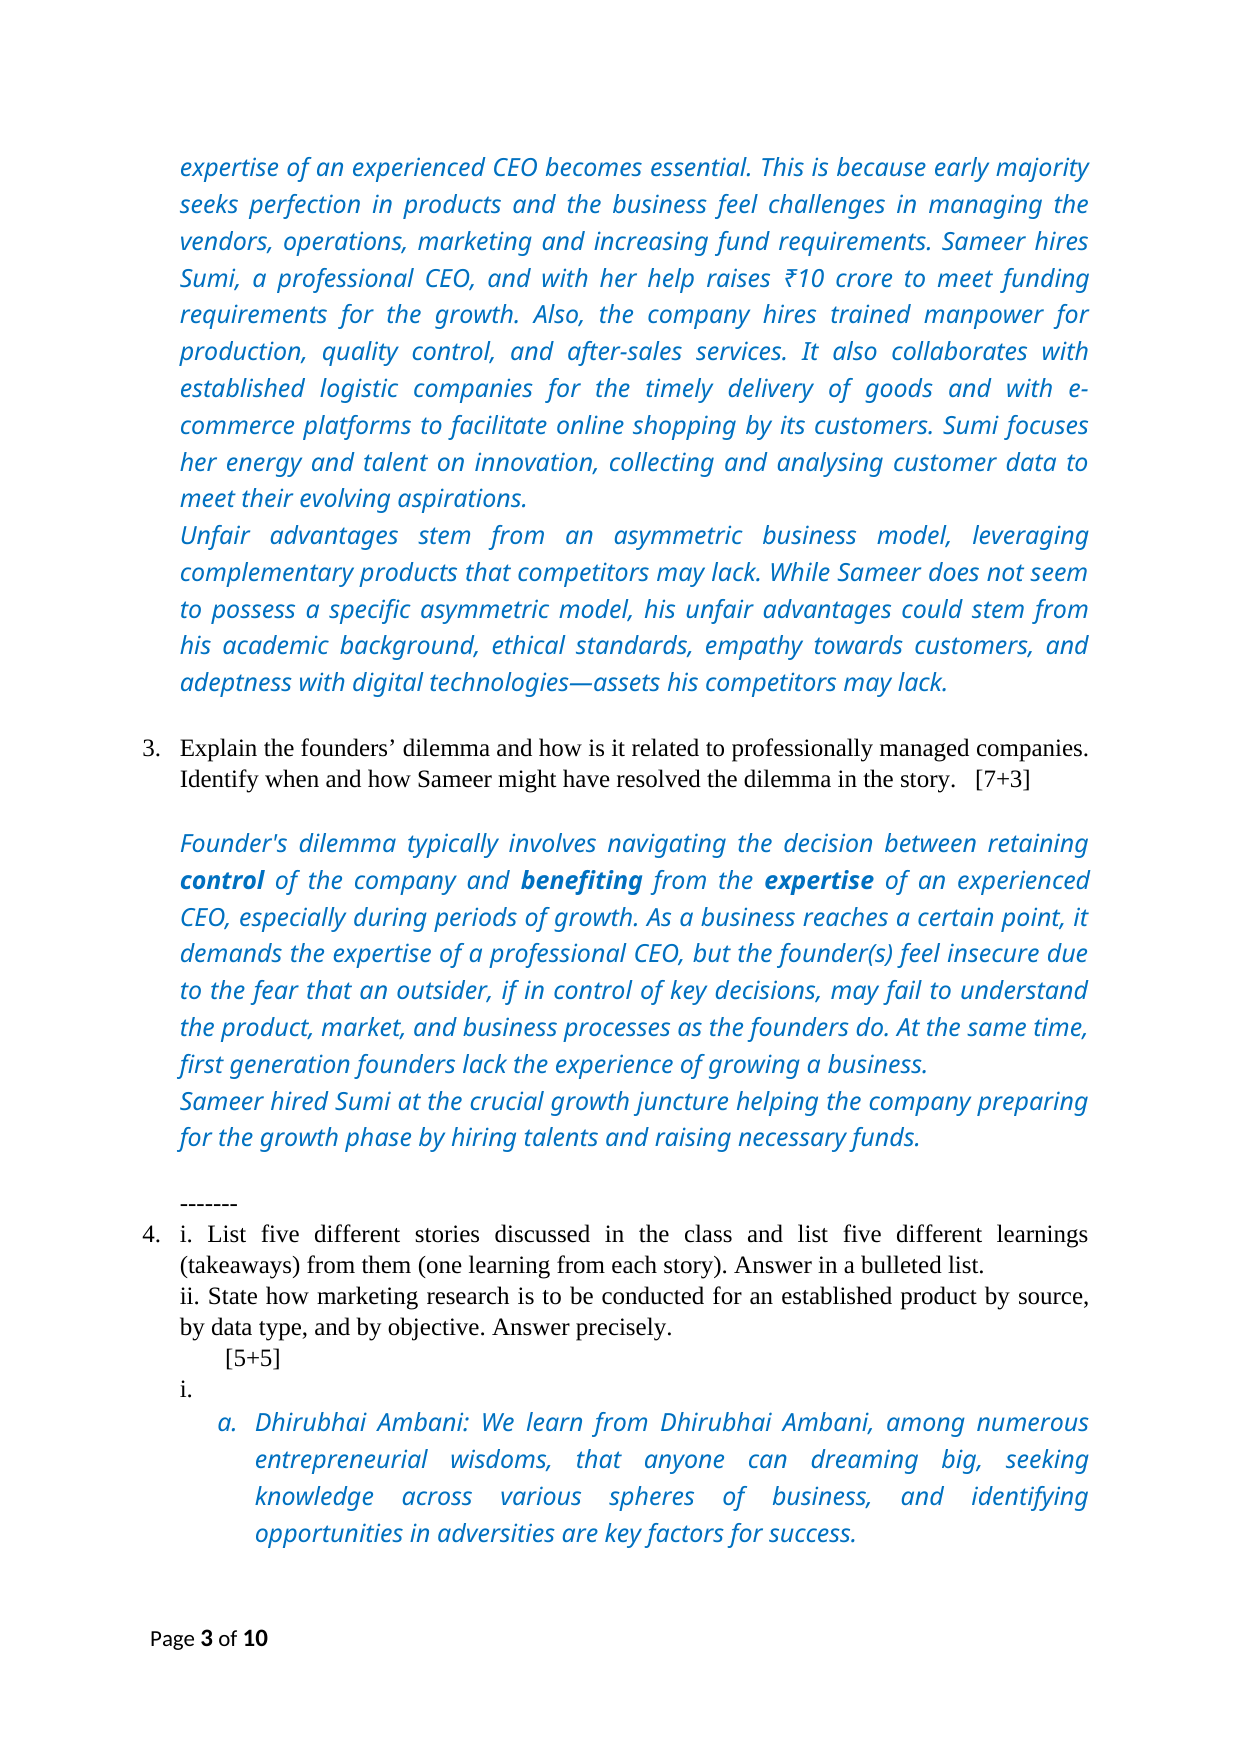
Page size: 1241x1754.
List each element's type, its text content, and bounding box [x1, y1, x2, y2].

list Dhirubhai Ambani: We learn from Dhirubhai Ambani, among numerous entrepreneurial wisdoms, that anyone can dreaming big, seeking knowledge across various spheres of business, and identifying opportunities in adversities are key factors for success. [217, 1405, 1090, 1549]
list Unfair advantages stem from an asymmetric business model, leveraging complementary products that competitors may lack. While Sameer does not seem to possess a specific asymmetric model, his unfair advantages could stem from his academic background, ethical standards, empathy towards customers, and adeptness with digital technologies—assets his competitors may lack. [179, 518, 1090, 699]
list ------- [179, 1188, 1090, 1216]
list ii. State how marketing research is to be conducted for an established product by source, by data type, and by objective. Answer precisely. [5+5] [179, 1281, 1090, 1372]
list Explain the founders’ dilemma and how is it related to professionally managed companies. Identify when and how Sameer might have resolved the dilemma in the story. [7+3] [142, 733, 1090, 792]
list Sameer hired Sumi at the crucial growth juncture helping the company preparing for the growth phase by hiring talents and raising necessary funds. [179, 1083, 1090, 1154]
list i. [179, 1374, 1090, 1403]
list i. List five different stories discussed in the class and list five different learnings (takeaways) from them (one learning from each story). Answer in a bulleted list. [142, 1219, 1090, 1278]
list Founder's dilemma typically involves navigating the decision between retaining control of the company and benefiting from the expertise of an experienced CEO, especially during periods of growth. As a business reaches a certain point, it demands the expertise of a professional CEO, but the founder(s) feel insecure due to the fear that an outsider, if in control of key decisions, may fail to understand the product, market, and business processes as the founders do. At the same time, first generation founders lack the experience of growing a business. [179, 826, 1090, 1080]
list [179, 150, 1090, 515]
